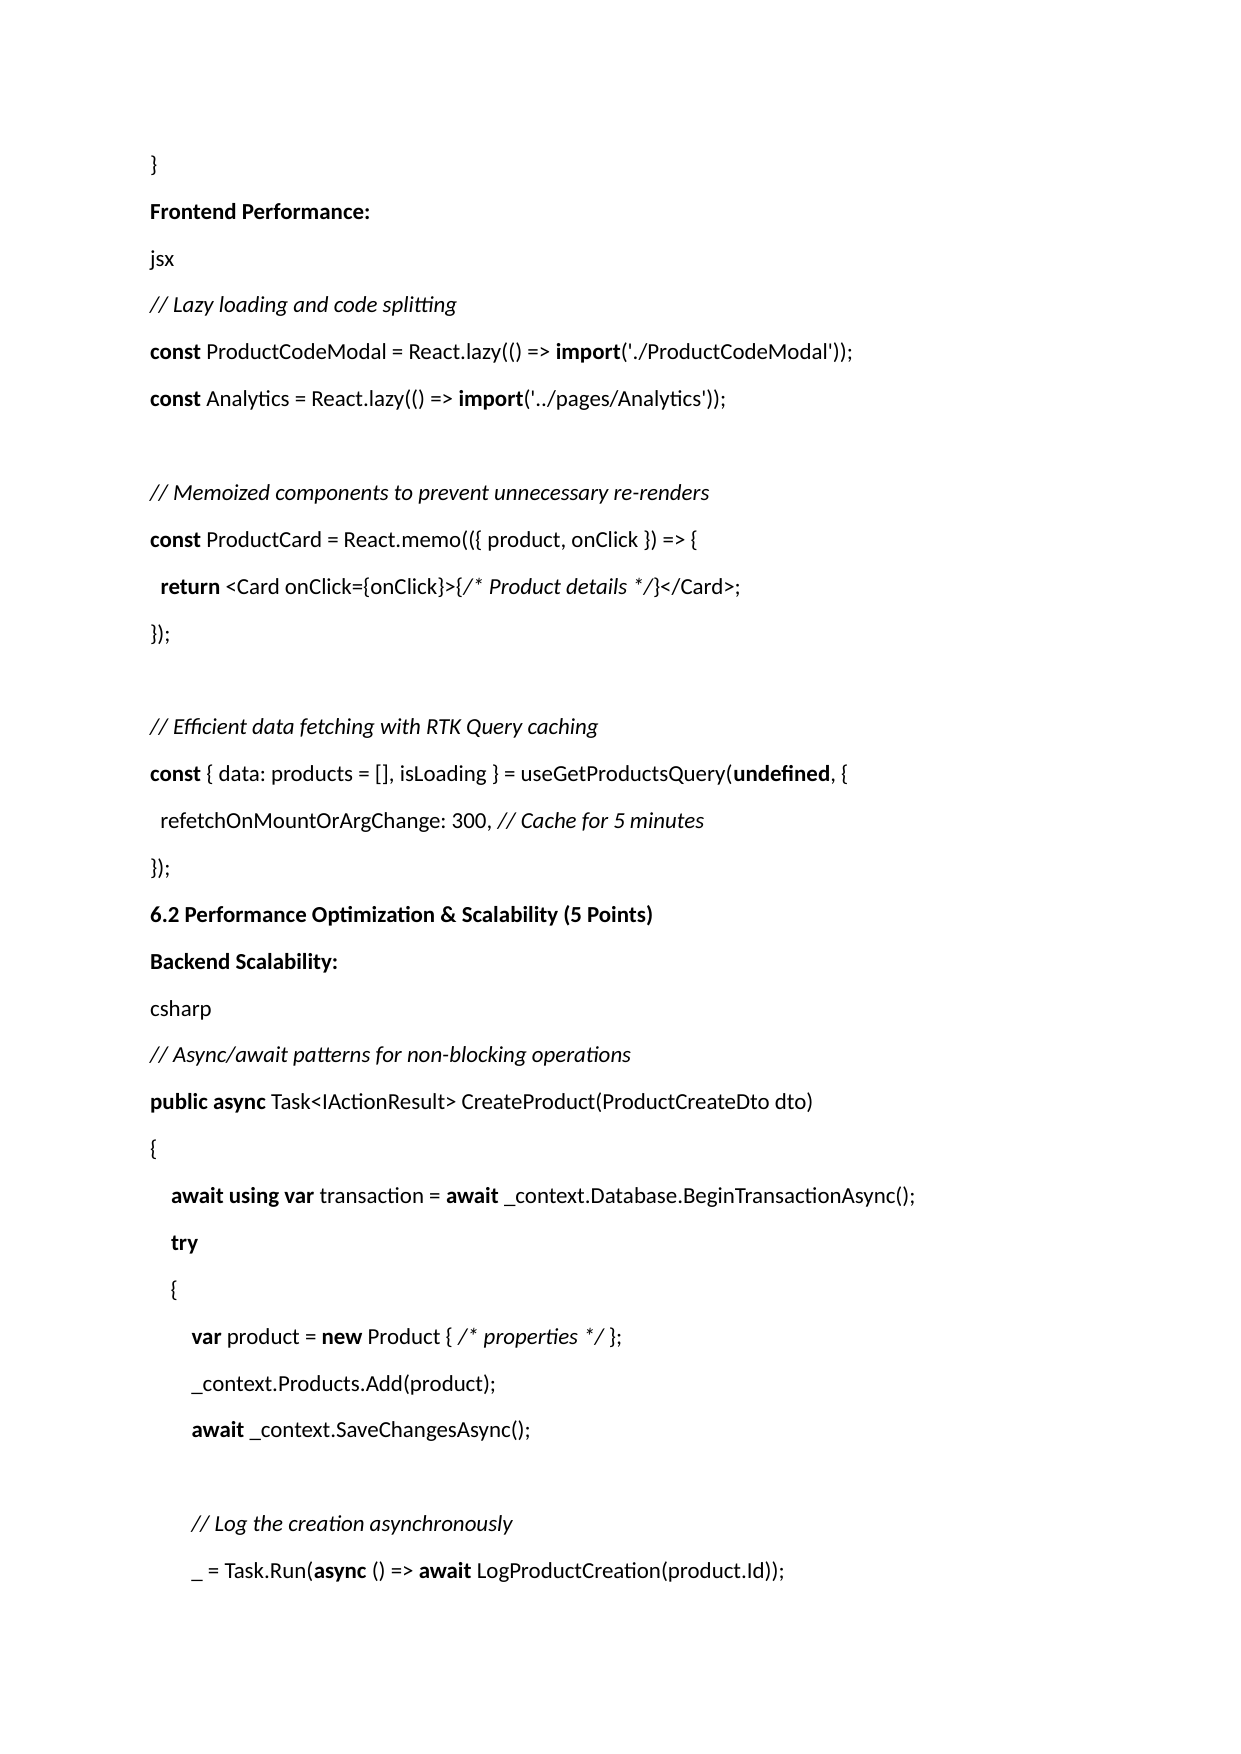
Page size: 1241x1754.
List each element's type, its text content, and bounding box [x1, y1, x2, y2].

text const { data: products = [], isLoading } = useGetProductsQuery(undefined, { [150, 759, 1090, 787]
text const ProductCard = React.memo(({ product, onClick }) => { [150, 525, 1090, 553]
text _ = Task.Run(async () => await LogProductCreation(product.Id)); [150, 1556, 1090, 1584]
text var product = new Product { /* properties */ }; [150, 1322, 1090, 1350]
text // Async/await patterns for non-blocking operations [150, 1041, 1090, 1069]
text _context.Products.Add(product); [150, 1369, 1090, 1397]
text // Memoized components to prevent unnecessary re-renders [150, 478, 1090, 506]
text refetchOnMountOrArgChange: 300, // Cache for 5 minutes [150, 806, 1090, 834]
text // Efficient data fetching with RTK Query caching [150, 712, 1090, 741]
text Frontend Performance: [150, 197, 1090, 225]
text { [150, 1275, 1090, 1303]
text } [150, 150, 1090, 178]
text public async Task<IActionResult> CreateProduct(ProductCreateDto dto) [150, 1087, 1090, 1116]
text // Lazy loading and code splitting [150, 291, 1090, 319]
text try [150, 1228, 1090, 1256]
text Backend Scalability: [150, 947, 1090, 975]
text const Analytics = React.lazy(() => import('../pages/Analytics')); [150, 384, 1090, 412]
text const ProductCodeModal = React.lazy(() => import('./ProductCodeModal')); [150, 337, 1090, 366]
text { [150, 1134, 1090, 1162]
text }); [150, 619, 1090, 647]
text await using var transaction = await _context.Database.BeginTransactionAsync(); [150, 1181, 1090, 1209]
text 6.2 Performance Optimization & Scalability (5 Points) [150, 900, 1090, 928]
text csharp [150, 994, 1090, 1022]
text // Log the creation asynchronously [150, 1509, 1090, 1537]
text return <Card onClick={onClick}>{/* Product details */}</Card>; [150, 572, 1090, 600]
text await _context.SaveChangesAsync(); [150, 1416, 1090, 1444]
text }); [150, 853, 1090, 881]
text jsx [150, 244, 1090, 272]
